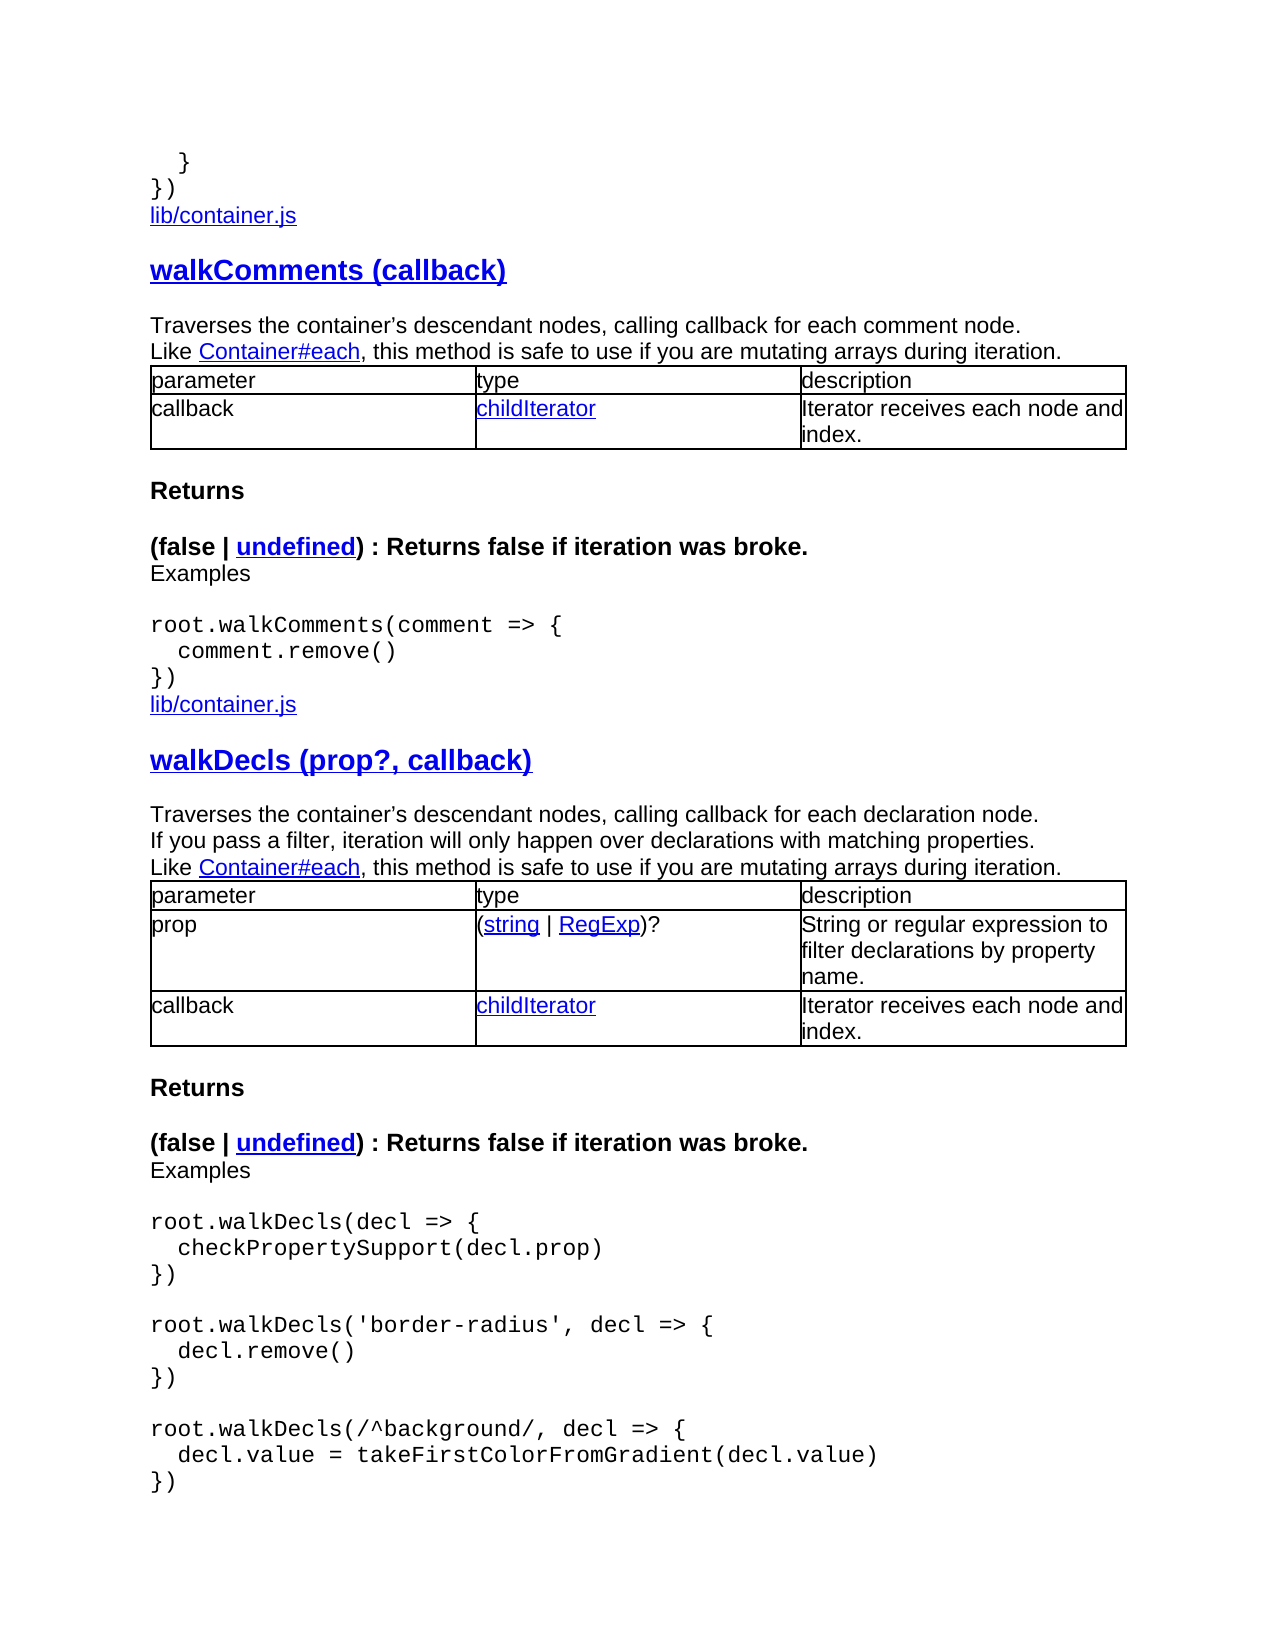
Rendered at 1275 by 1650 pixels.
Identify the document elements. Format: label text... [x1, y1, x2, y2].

text Traverses the container’s descendant nodes, calling callback for each comment node. [150, 312, 1125, 338]
text root.walkDecls(decl => { checkPropertySupport(decl.prop) }) root.walkDecls('border-radius', decl => { decl.remove() }) root.walkDecls(/^background/, decl => { decl.value = takeFirstColorFromGradient(decl.value) }) [150, 1210, 1125, 1495]
subtitle walkComments (callback) [150, 253, 1125, 287]
text Examples [150, 1157, 1125, 1183]
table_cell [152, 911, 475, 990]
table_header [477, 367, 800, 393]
text root.walkComments(comment => { comment.remove() }) [150, 613, 1125, 691]
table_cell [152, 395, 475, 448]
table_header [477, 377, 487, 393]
subtitle (false | undefined) : Returns false if iteration was broke. [150, 532, 1125, 560]
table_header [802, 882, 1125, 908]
subtitle Returns [150, 1073, 1125, 1102]
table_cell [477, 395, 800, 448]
text lib/container.js [150, 202, 1125, 228]
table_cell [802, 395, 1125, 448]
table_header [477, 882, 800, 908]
subtitle walkDecls (prop?, callback) [150, 742, 1125, 776]
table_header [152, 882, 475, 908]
text Like Container#each, this method is safe to use if you are mutating arrays during iteration. [150, 338, 1125, 364]
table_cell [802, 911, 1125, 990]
text Like Container#each, this method is safe to use if you are mutating arrays during iteration. [150, 854, 1125, 880]
text If you pass a filter, iteration will only happen over declarations with matching properties. [150, 827, 1125, 854]
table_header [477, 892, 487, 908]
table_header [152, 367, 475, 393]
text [150, 150, 1125, 202]
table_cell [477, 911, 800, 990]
text lib/container.js [150, 691, 1125, 717]
text Traverses the container’s descendant nodes, calling callback for each declaration node. [150, 801, 1125, 827]
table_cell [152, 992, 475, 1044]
subtitle (false | undefined) : Returns false if iteration was broke. [150, 1128, 1125, 1157]
subtitle Returns [150, 476, 1125, 505]
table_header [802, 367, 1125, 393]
text Examples [150, 560, 1125, 587]
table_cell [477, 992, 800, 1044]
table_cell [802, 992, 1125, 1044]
